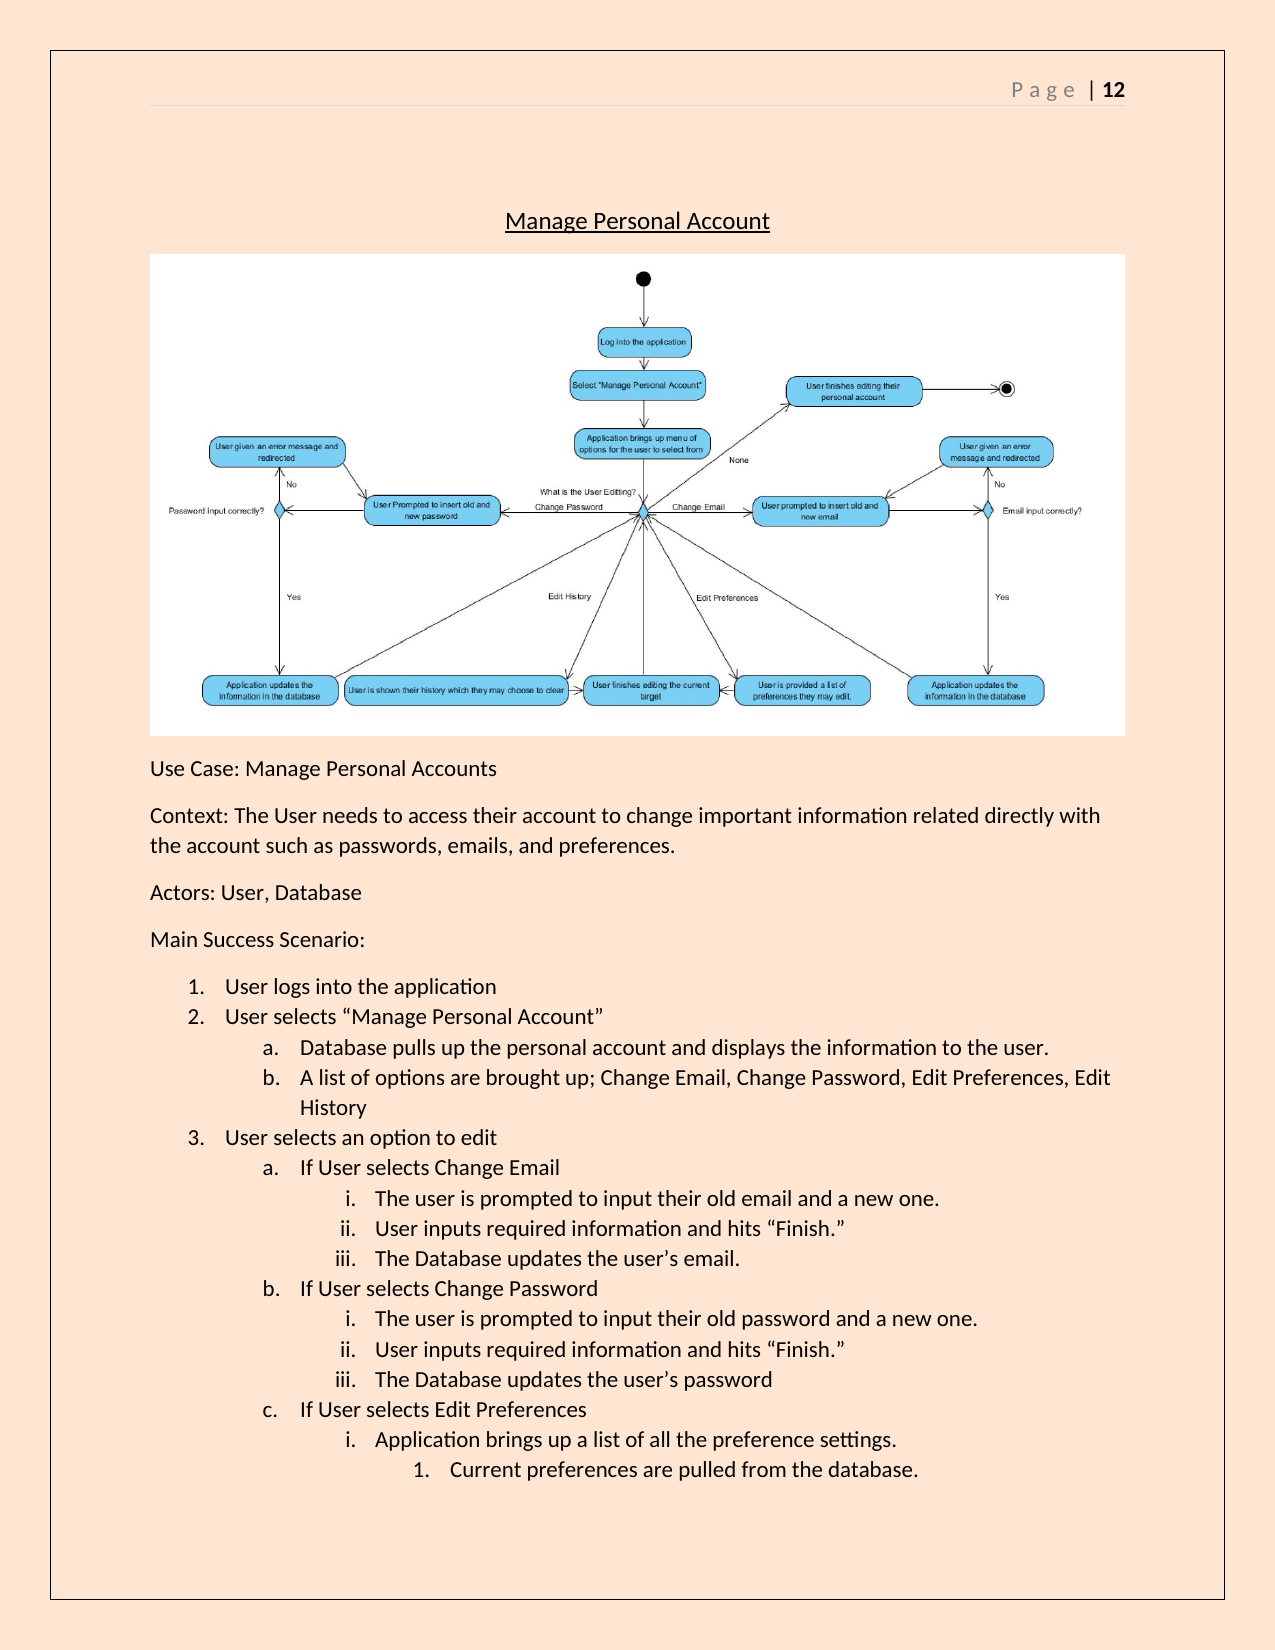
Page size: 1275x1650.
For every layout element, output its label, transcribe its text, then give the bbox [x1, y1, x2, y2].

list A list of options are brought up; Change Email, Change Password, Edit Preferences, Edit History [262, 1063, 1125, 1121]
text Main Success Scenario: [150, 925, 1125, 953]
list If User selects Change Email [262, 1153, 1125, 1182]
list User inputs required information and hits “Finish.” [356, 1335, 1125, 1363]
list The Database updates the user’s email. [356, 1244, 1125, 1272]
list User selects an option to edit [187, 1123, 1125, 1151]
list User logs into the application [187, 972, 1125, 1000]
text Use Case: Manage Personal Accounts [150, 754, 1125, 783]
list The user is prompted to input their old password and a new one. [356, 1304, 1125, 1333]
list Application brings up a list of all the preference settings. [356, 1425, 1125, 1453]
list Current preferences are pulled from the database. [412, 1456, 1125, 1484]
list The user is prompted to input their old email and a new one. [356, 1184, 1125, 1212]
list The Database updates the user’s password [356, 1365, 1125, 1393]
list User selects “Manage Personal Account” [187, 1002, 1125, 1031]
text Actors: User, Database [150, 878, 1125, 907]
list Database pulls up the personal account and displays the information to the user. [262, 1033, 1125, 1061]
list User inputs required information and hits “Finish.” [356, 1214, 1125, 1242]
picture [150, 254, 1125, 736]
list If User selects Edit Preferences [262, 1395, 1125, 1423]
text Context: The User needs to access their account to change important information related directly with the account such as passwords, emails, and preferences. [150, 801, 1125, 860]
list If User selects Change Password [262, 1274, 1125, 1302]
text Manage Personal Account [150, 205, 1125, 236]
